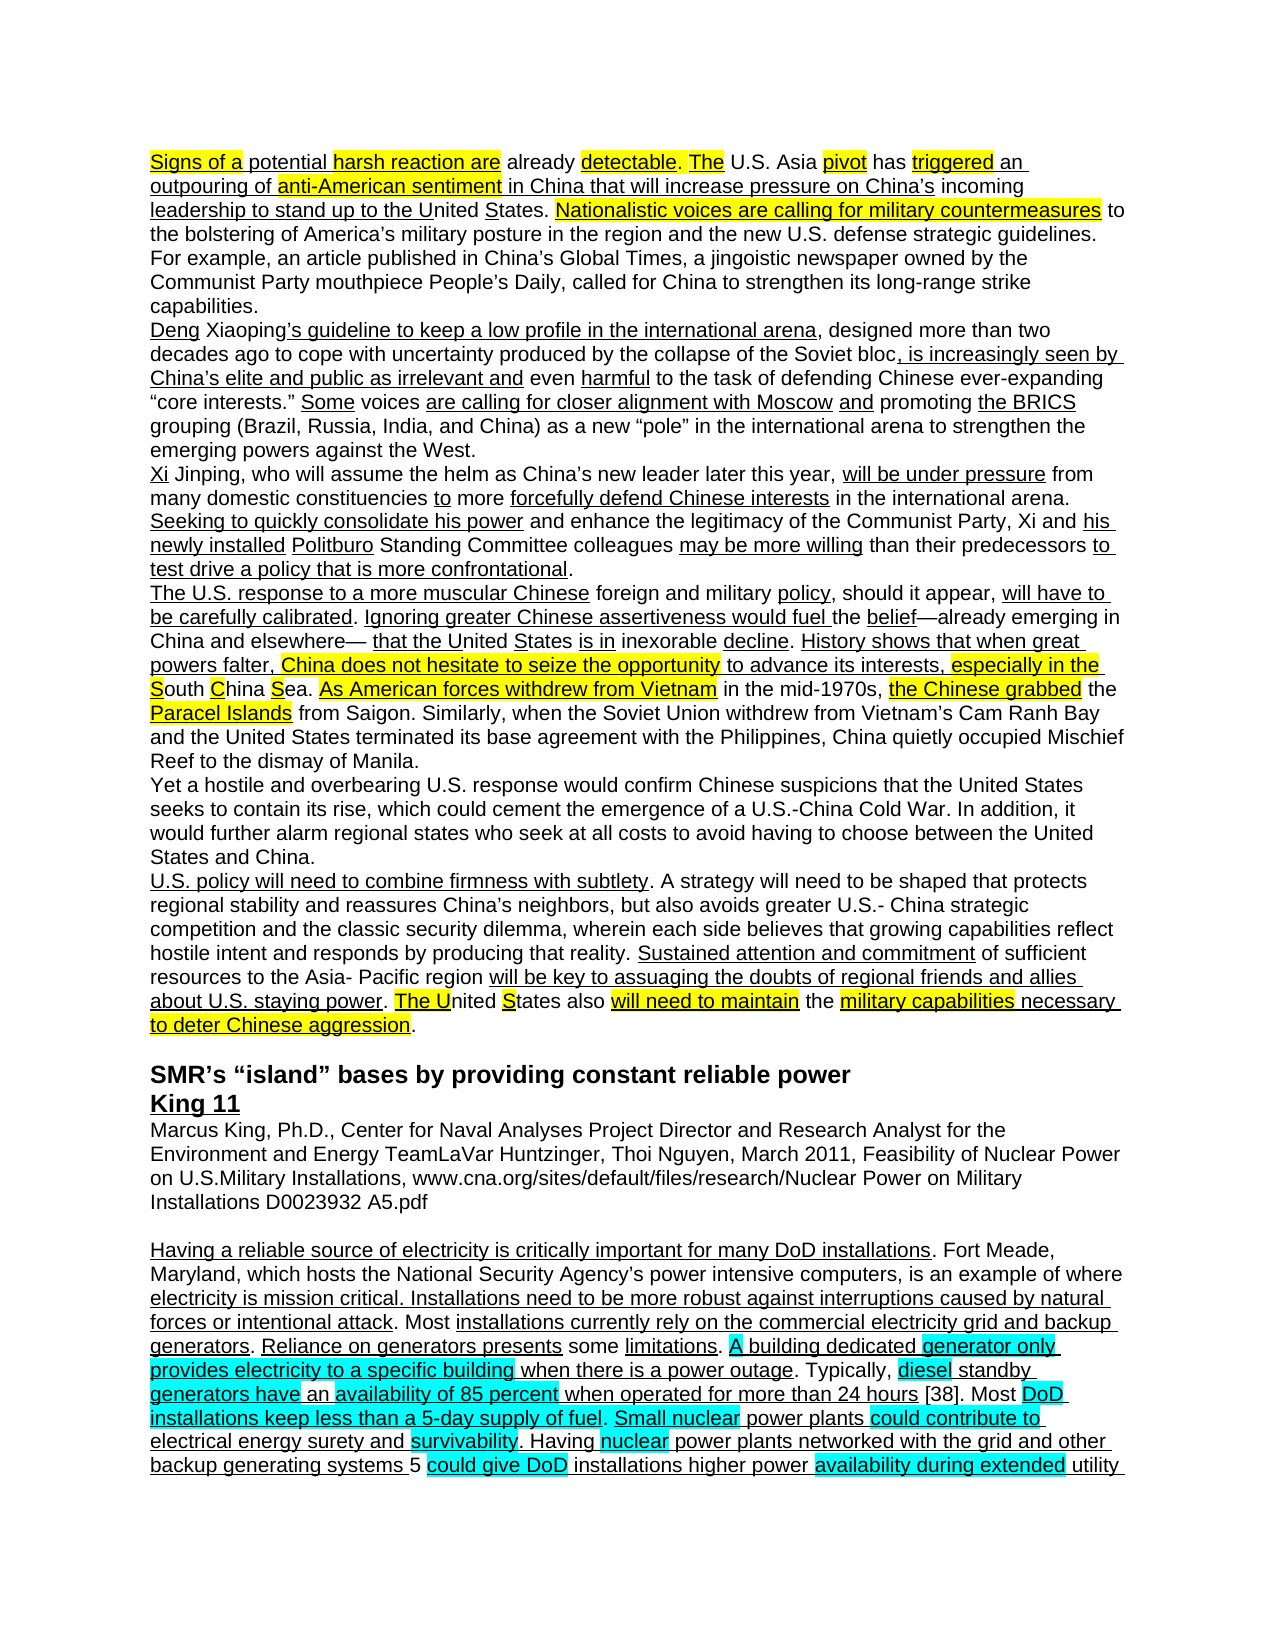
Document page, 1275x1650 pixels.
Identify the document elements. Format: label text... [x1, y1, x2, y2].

text Yet a hostile and overbearing U.S. response would confirm Chinese suspicions that the United States seeks to contain its rise, which could cement the emergence of a U.S.-China Cold War. In addition, it would further alarm regional states who seek at all costs to avoid having to choose between the United States and China. [150, 773, 1125, 869]
text Signs of a potential harsh reaction are already detectable. The U.S. Asia pivot has triggered an outpouring of anti-American sentiment in China that will increase pressure on China’s incoming leadership to stand up to the United States. Nationalistic voices are calling for military countermeasures to the bolstering of America’s military posture in the region and the new U.S. defense strategic guidelines. For example, an article published in China’s Global Times, a jingoistic newspaper owned by the Communist Party mouthpiece People’s Daily, called for China to strengthen its long-range strike capabilities. [150, 150, 1125, 318]
text The U.S. response to a more muscular Chinese foreign and military policy, should it appear, will have to be carefully calibrated. Ignoring greater Chinese assertiveness would fuel the belief—already emerging in China and elsewhere— that the United States is in inexorable decline. History shows that when great powers falter, China does not hesitate to seize the opportunity to advance its interests, especially in the South China Sea. As American forces withdrew from Vietnam in the mid-1970s, the Chinese grabbed the Paracel Islands from Saigon. Similarly, when the Soviet Union withdrew from Vietnam’s Cam Ranh Bay and the United States terminated its base agreement with the Philippines, China quietly occupied Mischief Reef to the dismay of Manila. [150, 581, 1125, 773]
text U.S. policy will need to combine firmness with subtlety. A strategy will need to be shaped that protects regional stability and reassures China’s neighbors, but also avoids greater U.S.- China strategic competition and the classic security dilemma, wherein each side believes that growing capabilities reflect hostile intent and responds by producing that reality. Sustained attention and commitment of sufficient resources to the Asia- Pacific region will be key to assuaging the doubts of regional friends and allies about U.S. staying power. The United States also will need to maintain the military capabilities necessary to deter Chinese aggression. [150, 869, 1125, 1036]
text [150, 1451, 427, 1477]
text Marcus King, Ph.D., Center for Naval Analyses Project Director and Research Analyst for the Environment and Energy TeamLaVar Huntzinger, Thoi Nguyen, March 2011, Feasibility of Nuclear Power on U.S.Military Installations, www.cna.org/sites/default/files/research/Nuclear Power on Military Installations D0023932 A5.pdf [150, 1118, 1125, 1214]
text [150, 1238, 1125, 1474]
text King 11 [150, 1089, 1125, 1118]
text Xi Jinping, who will assume the helm as China’s new leader later this year, will be under pressure from many domestic constituencies to more forcefully defend Chinese interests in the international arena. Seeking to quickly consolidate his power and enhance the legitimacy of the Communist Party, Xi and his newly installed Politburo Standing Committee colleagues may be more willing than their predecessors to test drive a policy that is more confrontational. [150, 461, 1125, 581]
text Deng Xiaoping’s guideline to keep a low profile in the international arena, designed more than two decades ago to cope with uncertainty produced by the collapse of the Soviet bloc, is increasingly seen by China’s elite and public as irrelevant and even harmful to the task of defending Chinese ever-expanding “core interests.” Some voices are calling for closer alignment with Moscow and promoting the BRICS grouping (Brazil, Russia, India, and China) as a new “pole” in the international arena to strengthen the emerging powers against the West. [150, 318, 1125, 461]
subtitle SMR’s “island” bases by providing constant reliable power [150, 1060, 1125, 1089]
